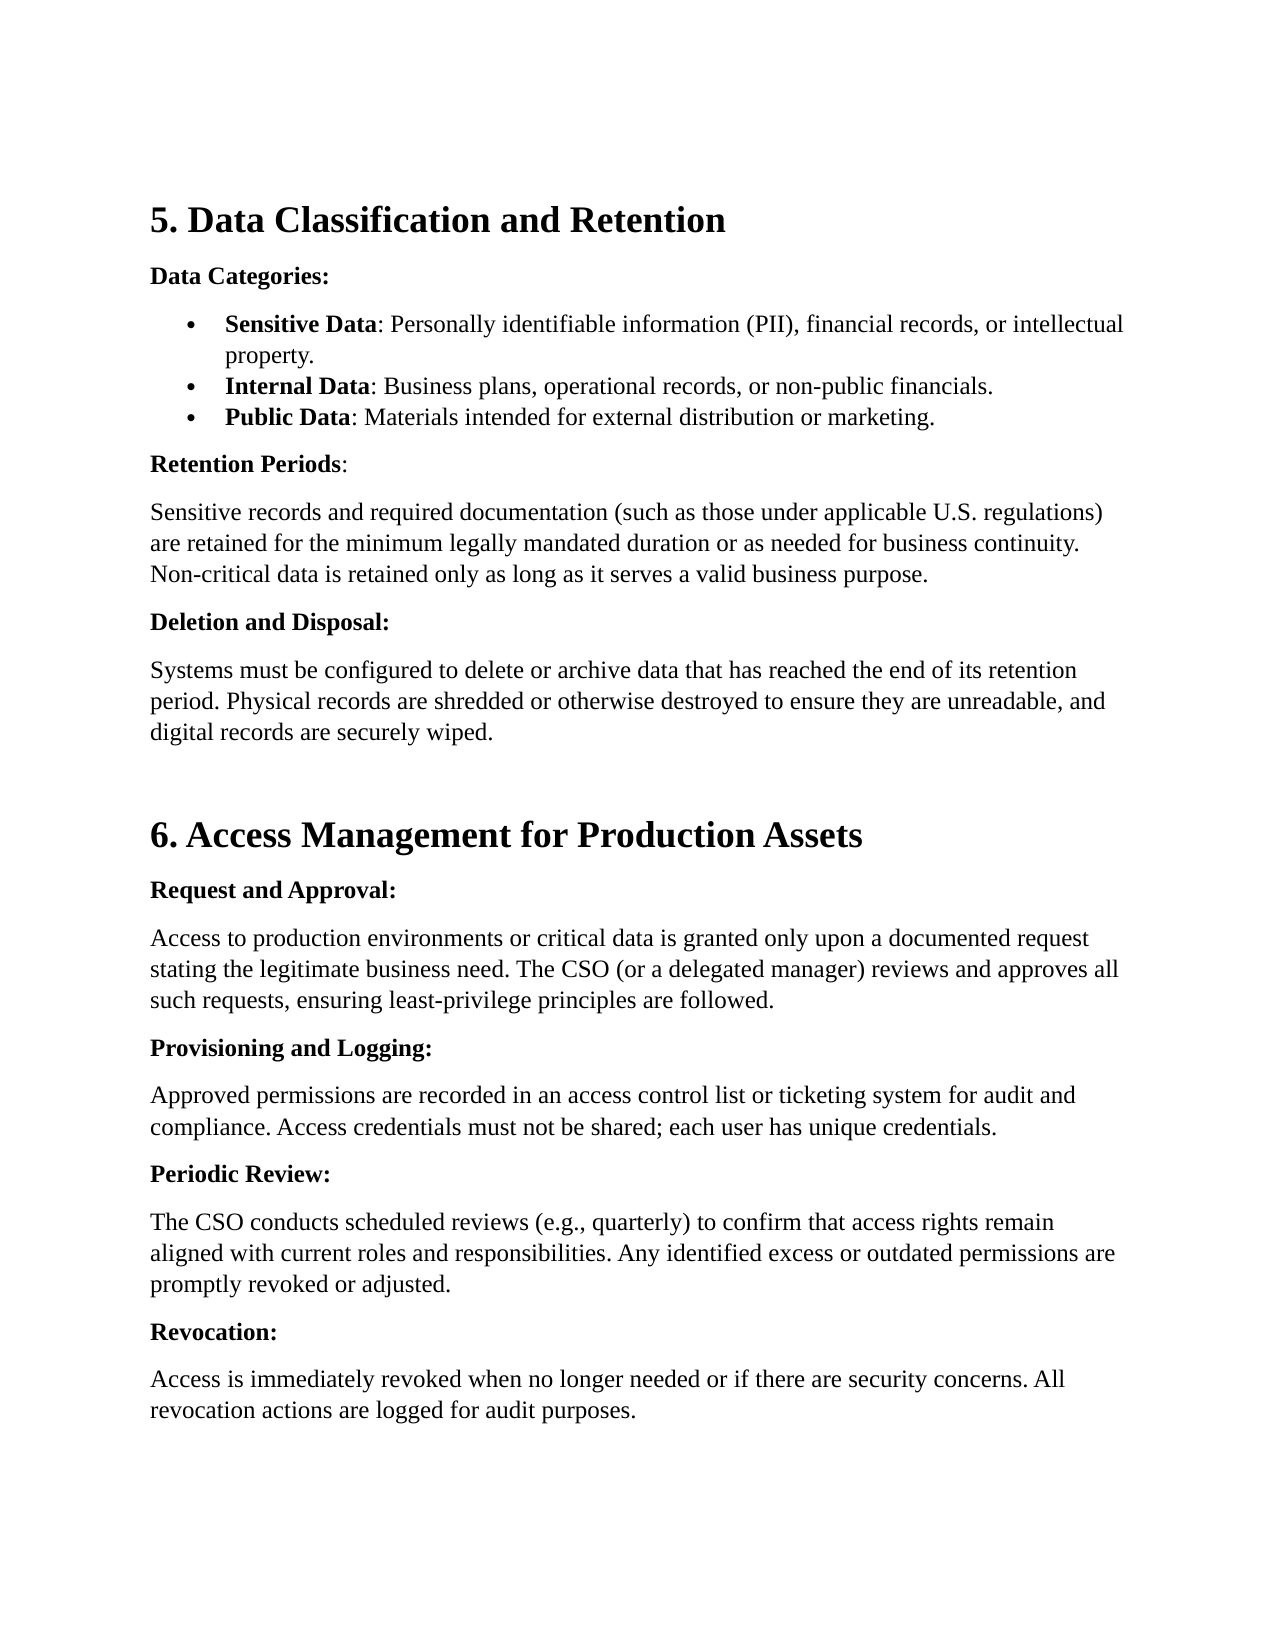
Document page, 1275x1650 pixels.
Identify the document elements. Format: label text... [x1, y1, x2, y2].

list Public Data: Materials intended for external distribution or marketing. [187, 402, 1125, 431]
list Sensitive Data: Personally identifiable information (PII), financial records, or intellectual property. [187, 309, 1125, 368]
text Sensitive records and required documentation (such as those under applicable U.S. regulations) are retained for the minimum legally mandated duration or as needed for business continuity. Non-critical data is retained only as long as it serves a valid business purpose. [150, 497, 1125, 588]
text Access is immediately revoked when no longer needed or if there are security concerns. All revocation actions are logged for audit purposes. [150, 1364, 1125, 1424]
text Deletion and Disposal: [150, 607, 1125, 636]
text Data Categories: [150, 261, 1125, 290]
text Provisioning and Logging: [150, 1033, 1125, 1062]
text Access to production environments or critical data is granted only upon a documented request stating the legitimate business need. The CSO (or a delegated manager) reviews and approves all such requests, ensuring least-privilege principles are followed. [150, 923, 1125, 1014]
text Systems must be configured to delete or archive data that has reached the end of its retention period. Physical records are shredded or otherwise destroyed to ensure they are unreadable, and digital records are securely wiped. [150, 655, 1125, 746]
text Approved permissions are recorded in an access control list or ticketing system for audit and compliance. Access credentials must not be shared; each user has unique credentials. [150, 1081, 1125, 1140]
text The CSO conducts scheduled reviews (e.g., quarterly) to confirm that access rights remain aligned with current roles and responsibilities. Any identified excess or outdated permissions are promptly revoked or adjusted. [150, 1207, 1125, 1298]
text 6. Access Management for Production Assets [150, 812, 1125, 855]
text Revocation: [150, 1317, 1125, 1346]
text Request and Approval: [150, 875, 1125, 904]
list Internal Data: Business plans, operational records, or non-public financials. [187, 371, 1125, 399]
text 5. Data Classification and Retention [150, 198, 1125, 241]
text Periodic Review: [150, 1159, 1125, 1188]
text Retention Periods: [150, 449, 1125, 478]
